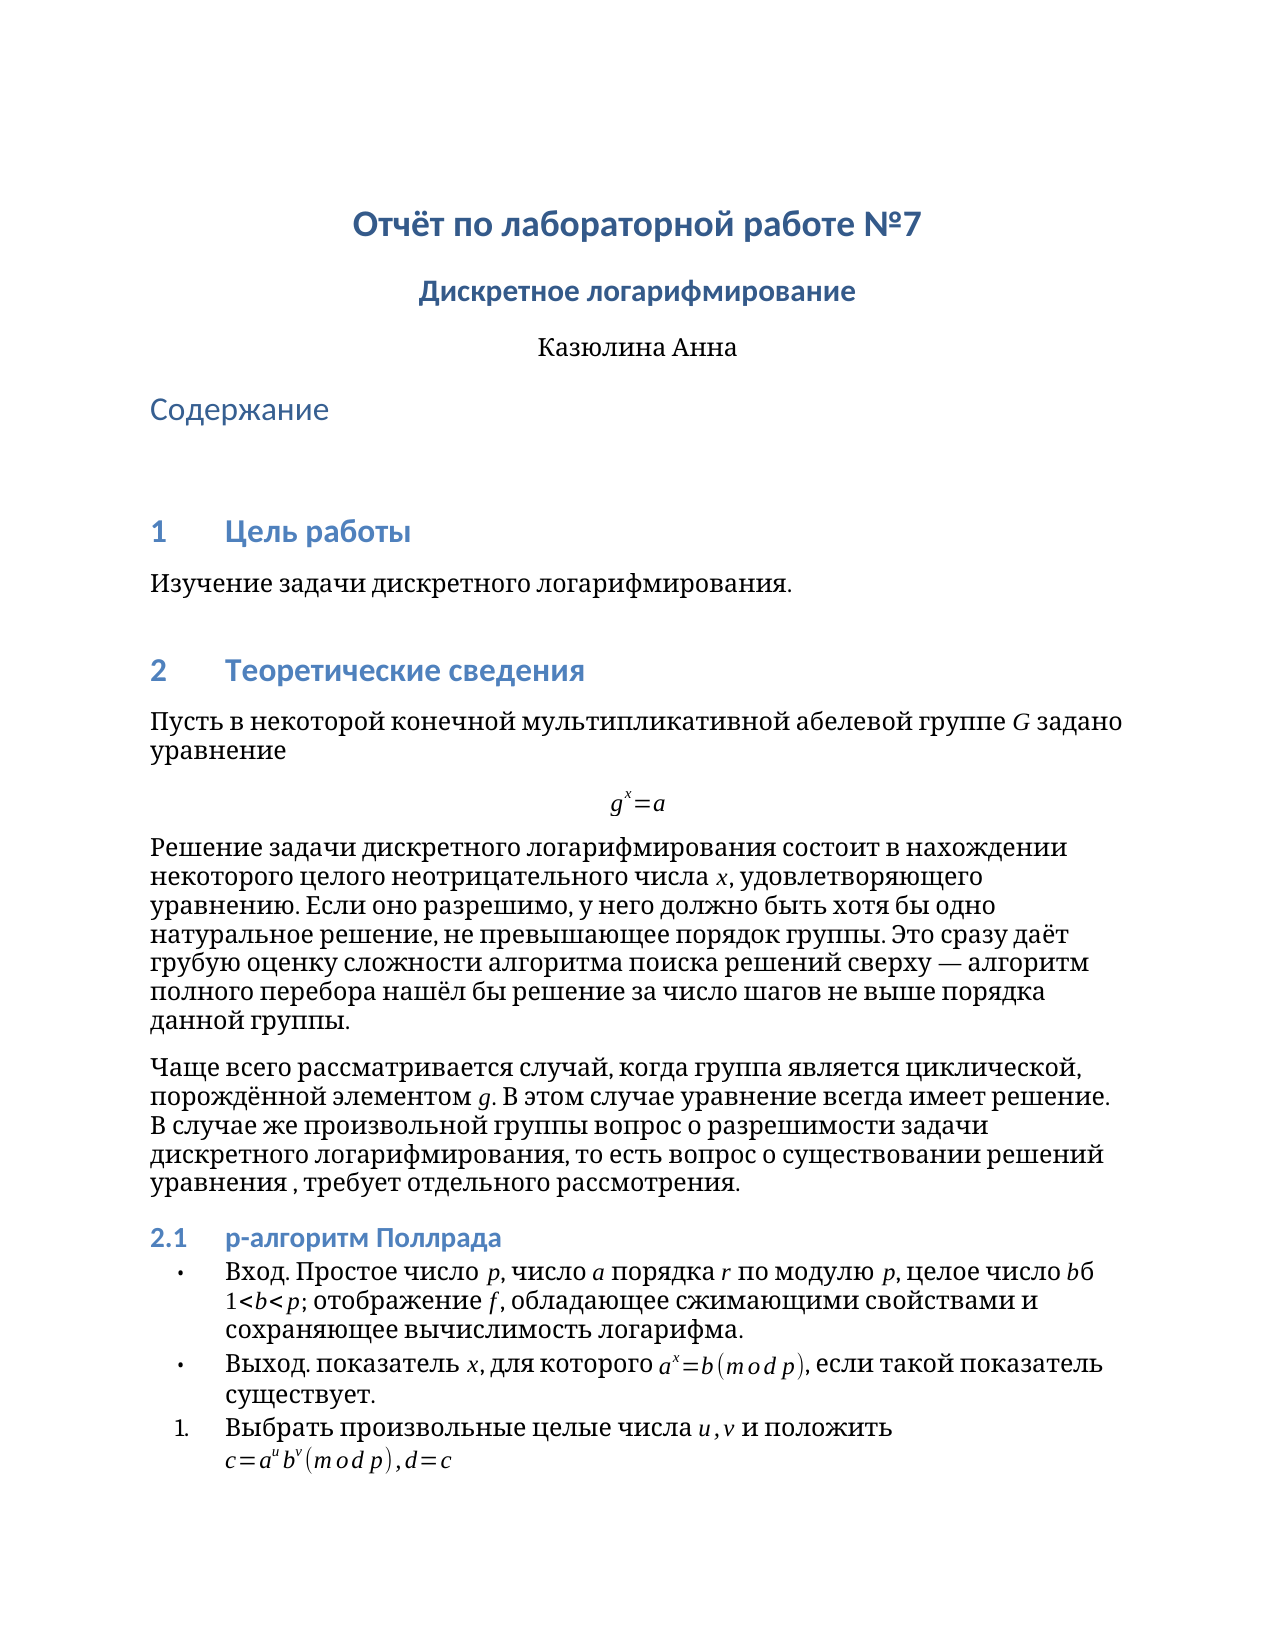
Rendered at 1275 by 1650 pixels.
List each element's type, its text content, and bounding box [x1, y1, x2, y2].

list Выбрать произвольные целые числа и положить [175, 1414, 1125, 1475]
list Выход. показатель , для которого , если такой показатель существует. [175, 1348, 1125, 1410]
subtitle Дискретное логарифмирование [150, 271, 1125, 309]
subtitle 1 Цель работы [150, 510, 1125, 551]
subtitle 2 Теоретические сведения [150, 649, 1125, 689]
text Казюлина Анна [150, 334, 1125, 363]
text Чаще всего рассматривается случай, когда группа является циклической, порождённой элементом . В этом случае уравнение всегда имеет решение. В случае же произвольной группы вопрос о разрешимости задачи дискретного логарифмирования, то есть вопрос о существовании решений уравнения , требует отдельного рассмотрения. [150, 1054, 1125, 1198]
text Пусть в некоторой конечной мультипликативной абелевой группе задано уравнение [150, 708, 1125, 766]
subtitle 2.1 p-алгоритм Поллрада [150, 1219, 1125, 1254]
list Вход. Простое число , число порядка по модулю , целое число б ; отображение , обладающее сжимающими свойствами и сохраняющее вычислимость логарифма. [175, 1258, 1125, 1344]
text Решение задачи дискретного логарифмирования состоит в нахождении некоторого целого неотрицательного числа , удовлетворяющего уравнению. Если оно разрешимо, у него должно быть хотя бы одно натуральное решение, не превышающее порядок группы. Это сразу даёт грубую оценку сложности алгоритма поиска решений сверху — алгоритм полного перебора нашёл бы решение за число шагов не выше порядка данной группы. [150, 834, 1125, 1036]
text Изучение задачи дискретного логарифмирования. [150, 570, 1125, 599]
title Отчёт по лабораторной работе №7 [150, 200, 1125, 246]
